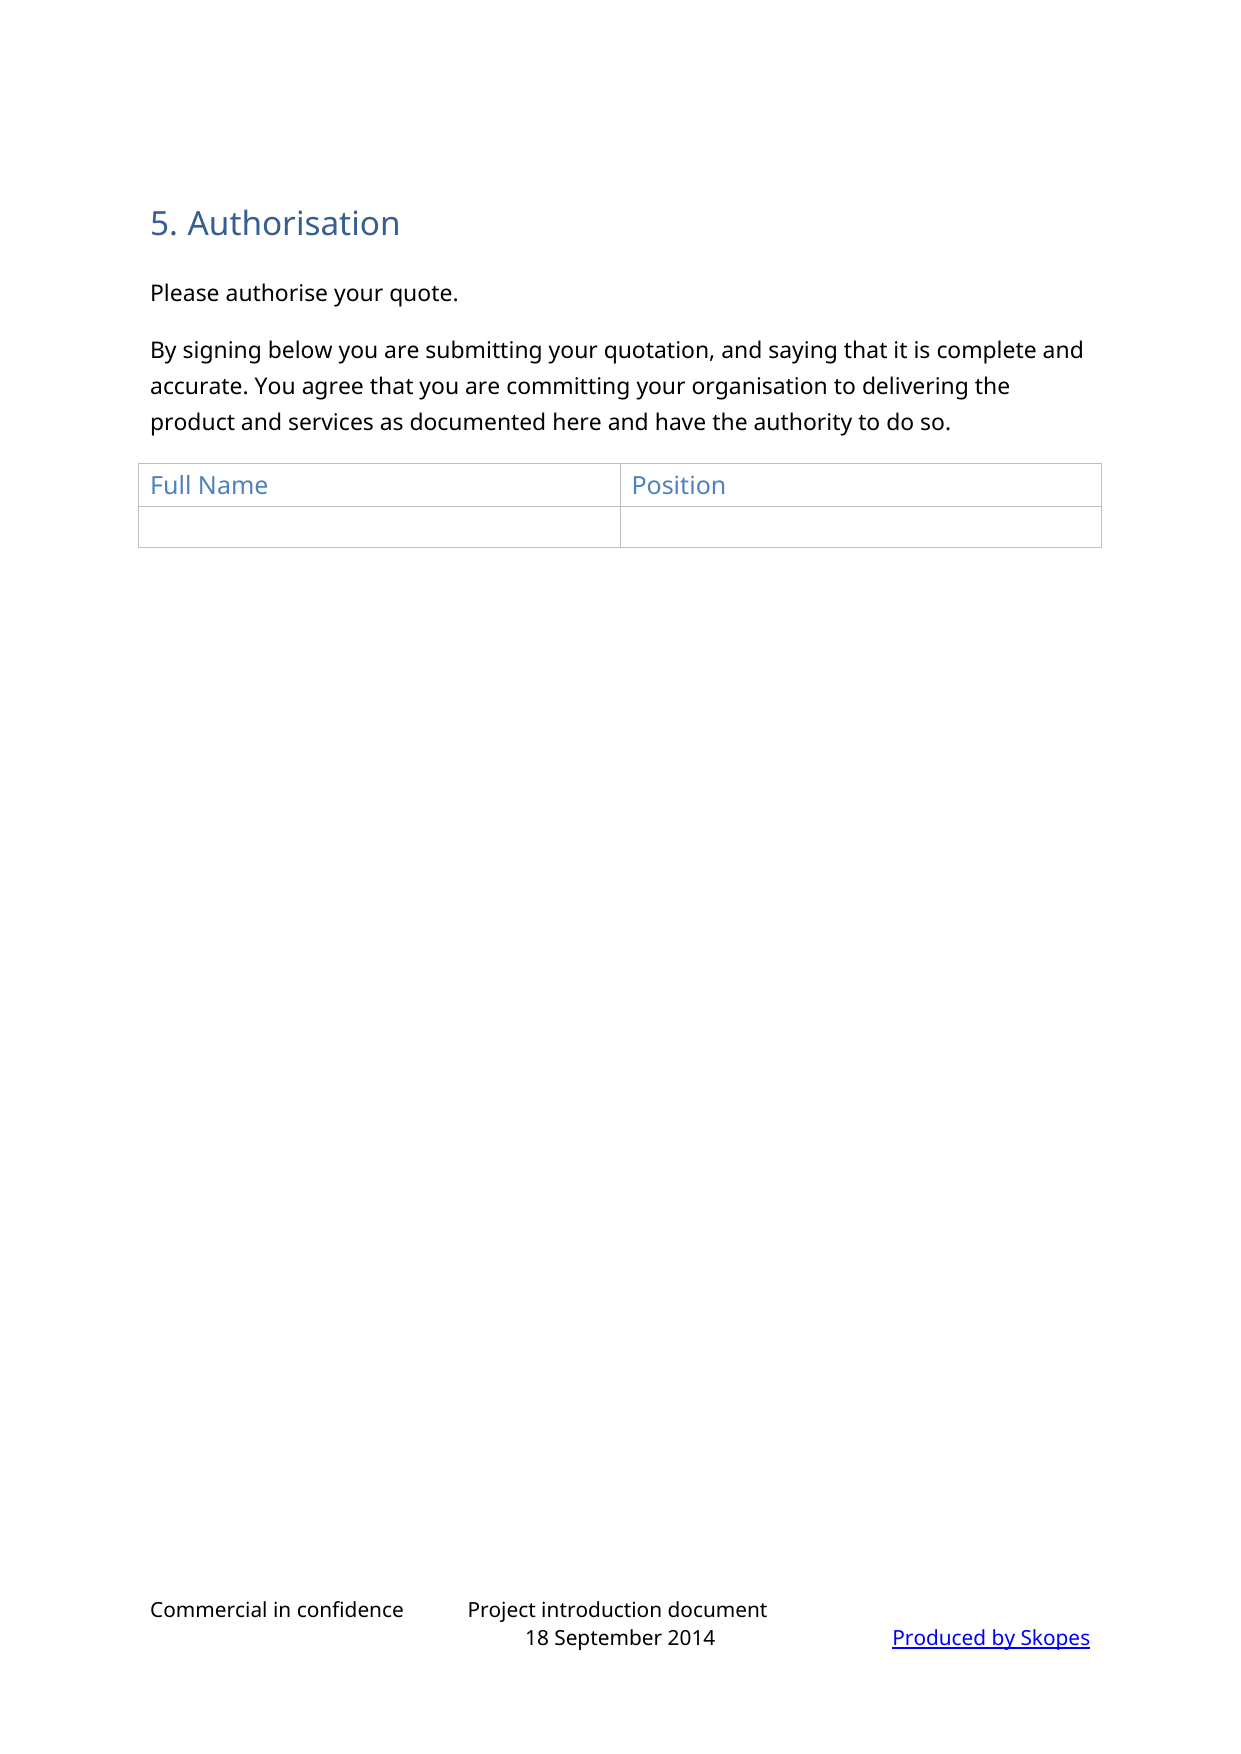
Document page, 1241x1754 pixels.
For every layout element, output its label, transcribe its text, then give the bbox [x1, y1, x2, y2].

table_header Position [621, 464, 1101, 506]
table_header Full Name [139, 464, 620, 506]
text By signing below you are submitting your quotation, and saying that it is complete and accurate. You agree that you are committing your organisation to delivering the product and services as documented here and have the authority to do so. [150, 334, 1090, 437]
subtitle Authorisation [150, 200, 1090, 245]
table_cell [139, 507, 620, 547]
table_cell [621, 507, 1101, 547]
text Please authorise your quote. [150, 277, 1090, 308]
